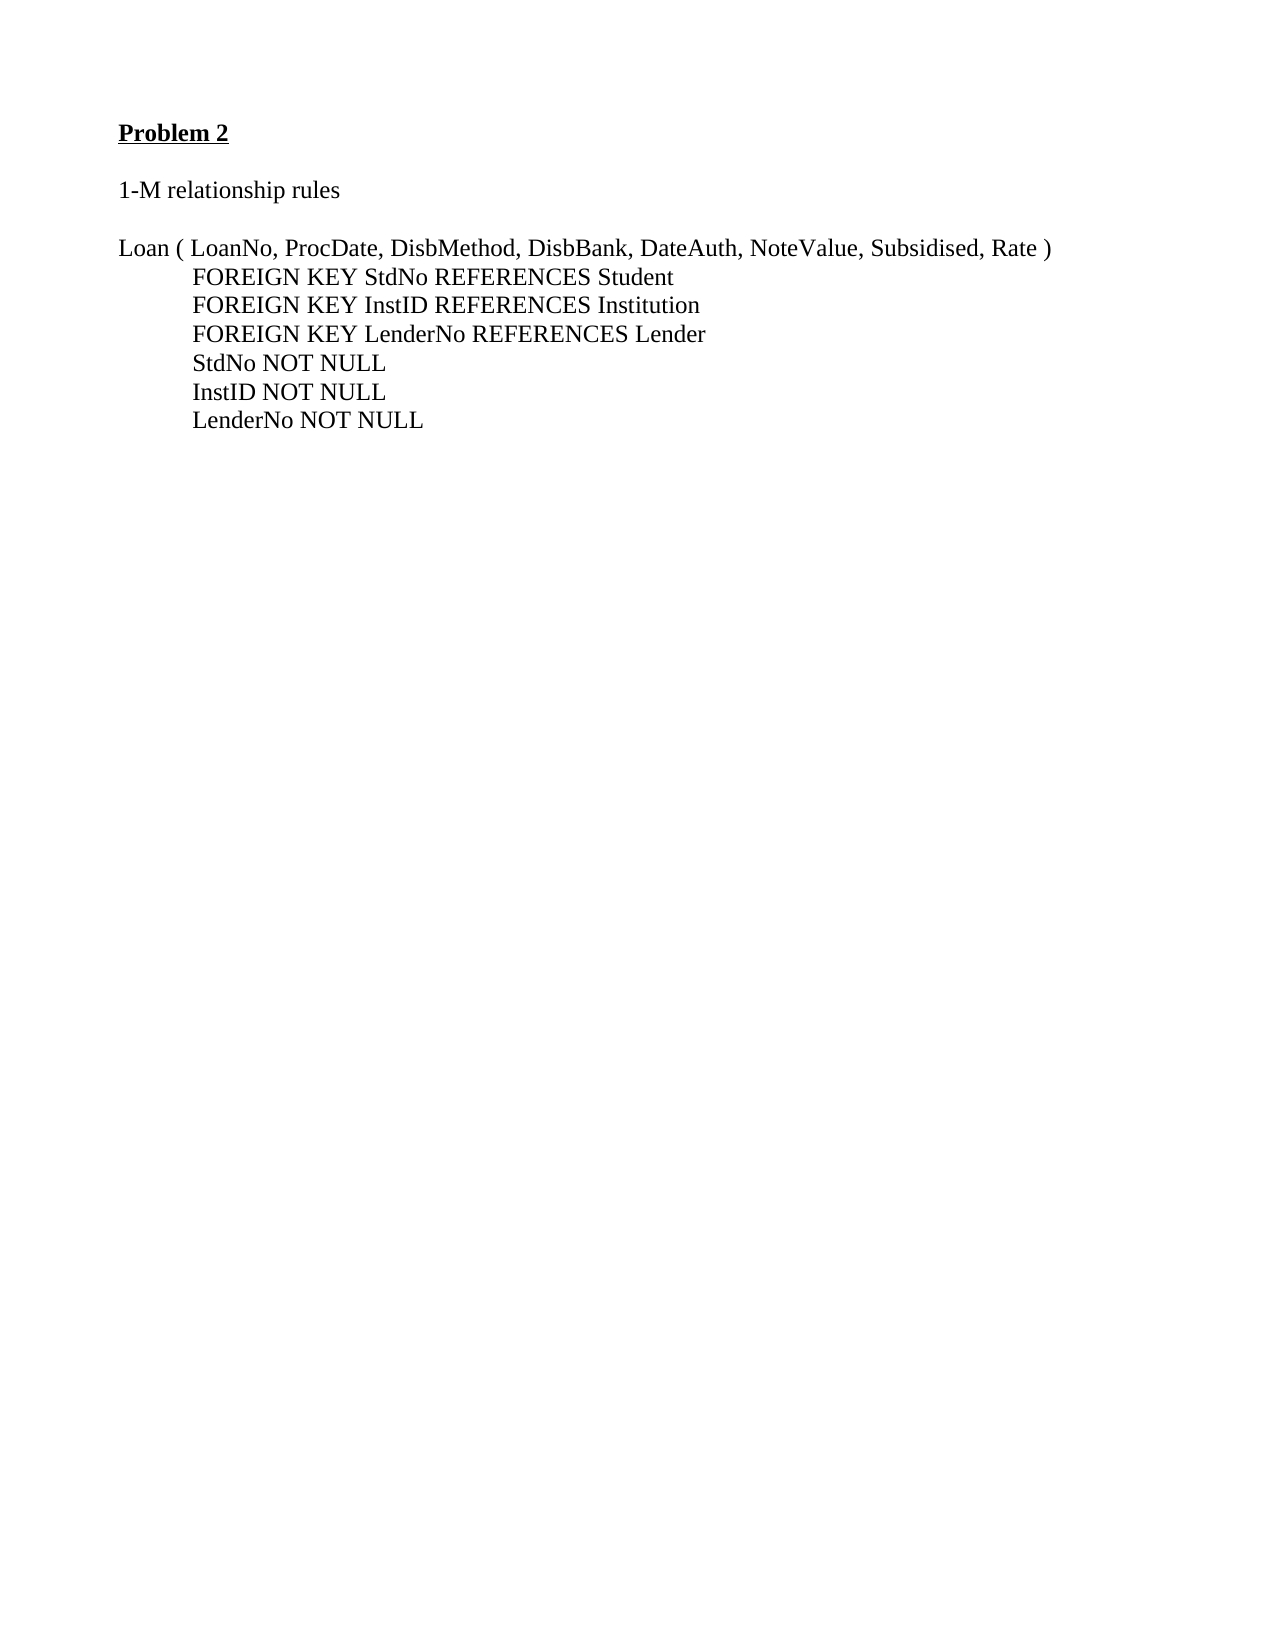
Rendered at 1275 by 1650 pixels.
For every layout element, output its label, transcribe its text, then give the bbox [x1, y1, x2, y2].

text StdNo NOT NULL [118, 348, 1157, 377]
text FOREIGN KEY LenderNo REFERENCES Lender [118, 319, 1157, 348]
text Problem 2 [118, 118, 1157, 147]
text FOREIGN KEY StdNo REFERENCES Student [118, 262, 1157, 291]
text InstID NOT NULL [118, 377, 1157, 406]
text 1-M relationship rules [118, 176, 1157, 204]
text LenderNo NOT NULL [118, 406, 1157, 434]
text FOREIGN KEY InstID REFERENCES Institution [118, 291, 1157, 319]
text Loan ( LoanNo, ProcDate, DisbMethod, DisbBank, DateAuth, NoteValue, Subsidised, Rate ) [118, 233, 1157, 262]
